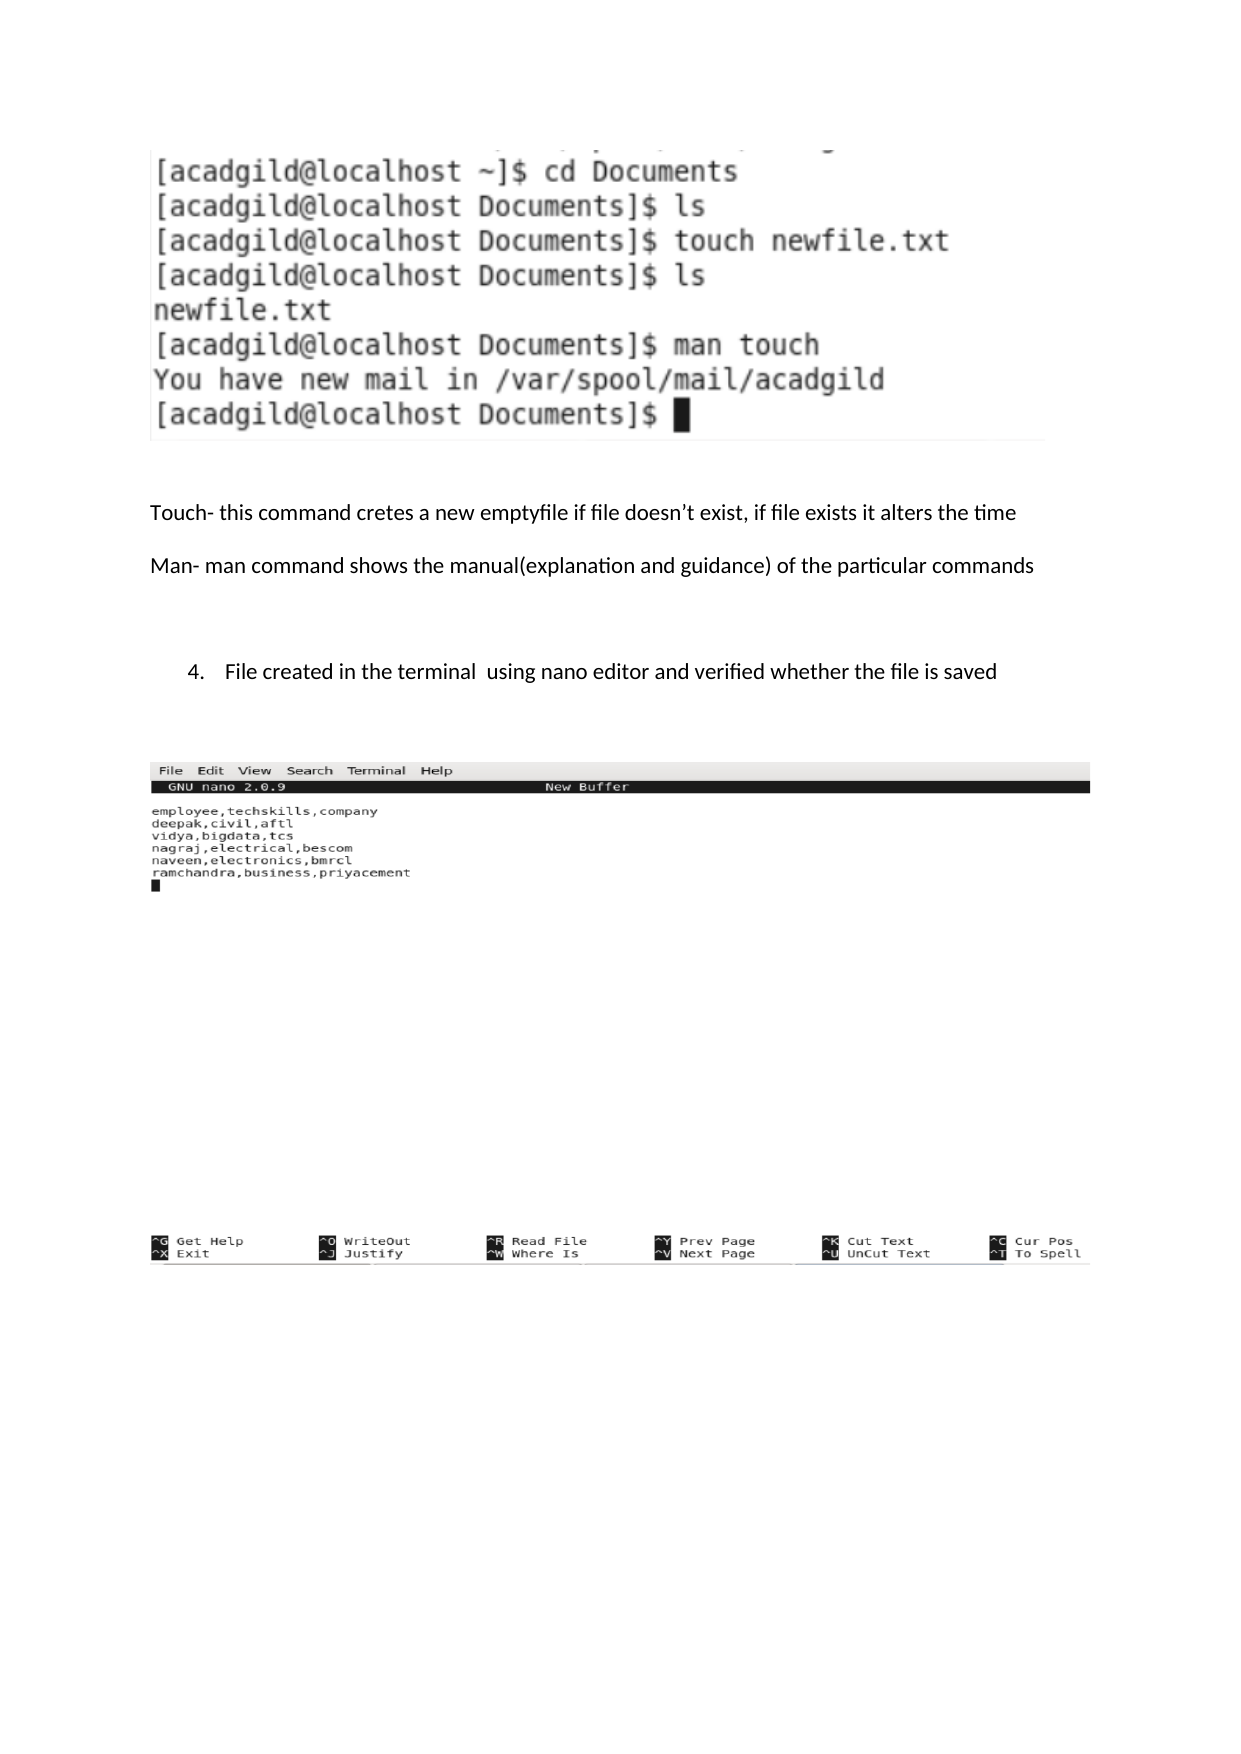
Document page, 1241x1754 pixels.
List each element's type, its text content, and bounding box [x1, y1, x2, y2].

picture [150, 150, 1046, 441]
list File created in the terminal using nano editor and verified whether the file is saved [187, 657, 1090, 685]
text Man- man command shows the manual(explanation and guidance) of the particular commands [150, 551, 1090, 579]
picture [150, 762, 1091, 1265]
text Touch- this command cretes a new emptyfile if file doesn’t exist, if file exists it alters the time [150, 498, 1090, 526]
